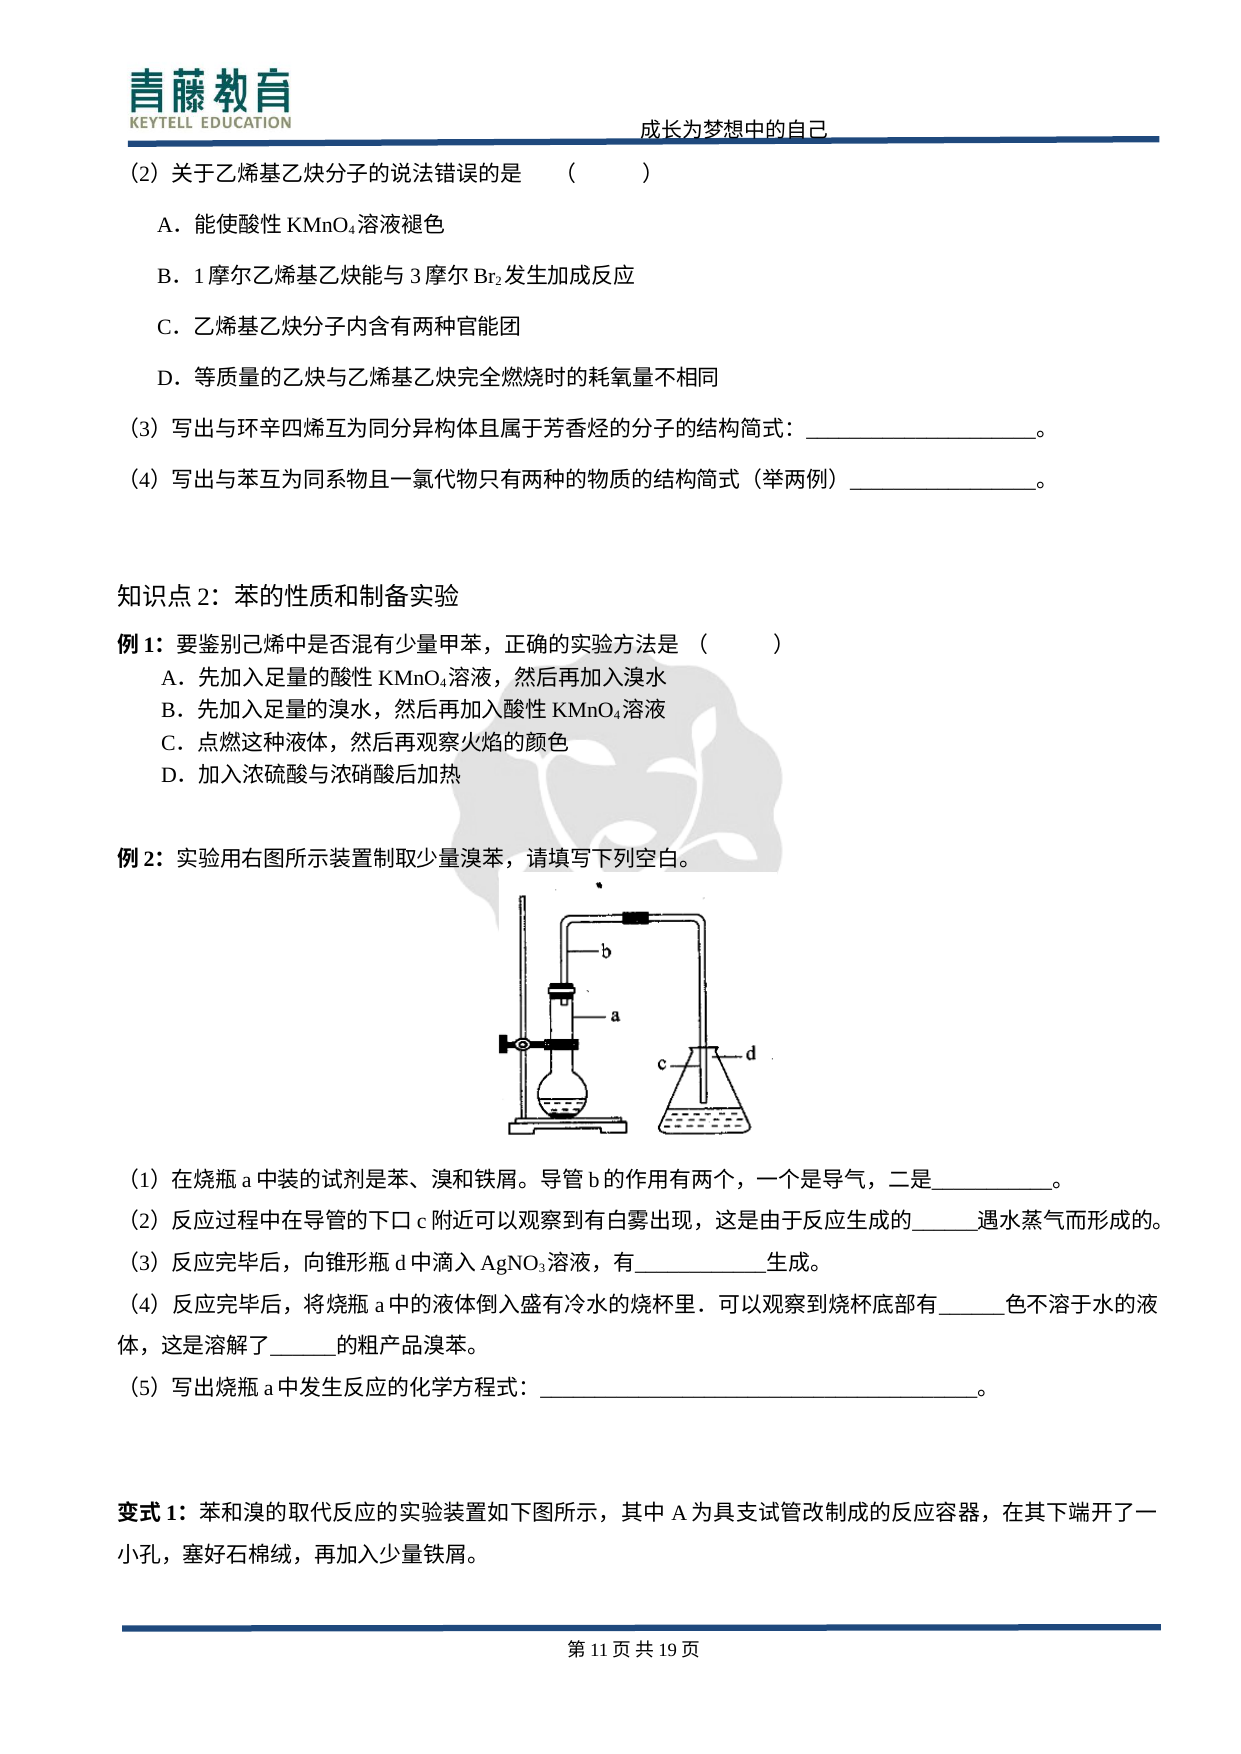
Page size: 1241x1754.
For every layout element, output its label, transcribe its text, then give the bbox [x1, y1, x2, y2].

text （4）反应完毕后，将烧瓶a中的液体倒入盛有冷水的烧杯里．可以观察到烧杯底部有______色不溶于水的液体，这是溶解了______的粗产品溴苯。 [117, 1277, 1159, 1360]
picture [498, 872, 777, 1152]
text C．乙烯基乙炔分子内含有两种官能团 [117, 309, 1159, 340]
text （1）在烧瓶a中装的试剂是苯、溴和铁屑。导管b的作用有两个，一个是导气，二是___________。 [117, 1152, 1159, 1193]
text （2）关于乙烯基乙炔分子的说法错误的是 （ ） [117, 156, 1159, 187]
text （3）写出与环辛四烯互为同分异构体且属于芳香烃的分子的结构简式：_____________________。 [117, 411, 1159, 442]
text B．先加入足量的溴水，然后再加入酸性KMnO4溶液 [117, 692, 1159, 724]
text （2）反应过程中在导管的下口c附近可以观察到有白雾出现，这是由于反应生成的______遇水蒸气而形成的。 [117, 1193, 1159, 1235]
text A．能使酸性KMnO4溶液褪色 [117, 207, 1159, 238]
text D．加入浓硫酸与浓硝酸后加热 [117, 757, 1159, 789]
text （4）写出与苯互为同系物且一氯代物只有两种的物质的结构简式（举两例）_________________。 [117, 462, 1159, 493]
text 变式1：苯和溴的取代反应的实验装置如下图所示，其中A为具支试管改制成的反应容器，在其下端开了一小孔，塞好石棉绒，再加入少量铁屑。 [117, 1485, 1159, 1568]
text D．等质量的乙炔与乙烯基乙炔完全燃烧时的耗氧量不相同 [117, 360, 1159, 391]
text （5）写出烧瓶a中发生反应的化学方程式：________________________________________。 [117, 1360, 1159, 1402]
picture [113, 51, 303, 134]
text 例1：要鉴别己烯中是否混有少量甲苯，正确的实验方法是 （ ） [117, 627, 1159, 659]
text B．1摩尔乙烯基乙炔能与3摩尔Br2发生加成反应 [117, 258, 1159, 289]
text A．先加入足量的酸性KMnO4溶液，然后再加入溴水 [117, 659, 1159, 692]
text C．点燃这种液体，然后再观察火焰的颜色 [117, 724, 1159, 757]
text 知识点2：苯的性质和制备实验 [117, 562, 1159, 627]
text （3）反应完毕后，向锥形瓶d中滴入AgNO3溶液，有____________生成。 [117, 1235, 1159, 1277]
text 例2：实验用右图所示装置制取少量溴苯，请填写下列空白。 [117, 831, 1159, 872]
